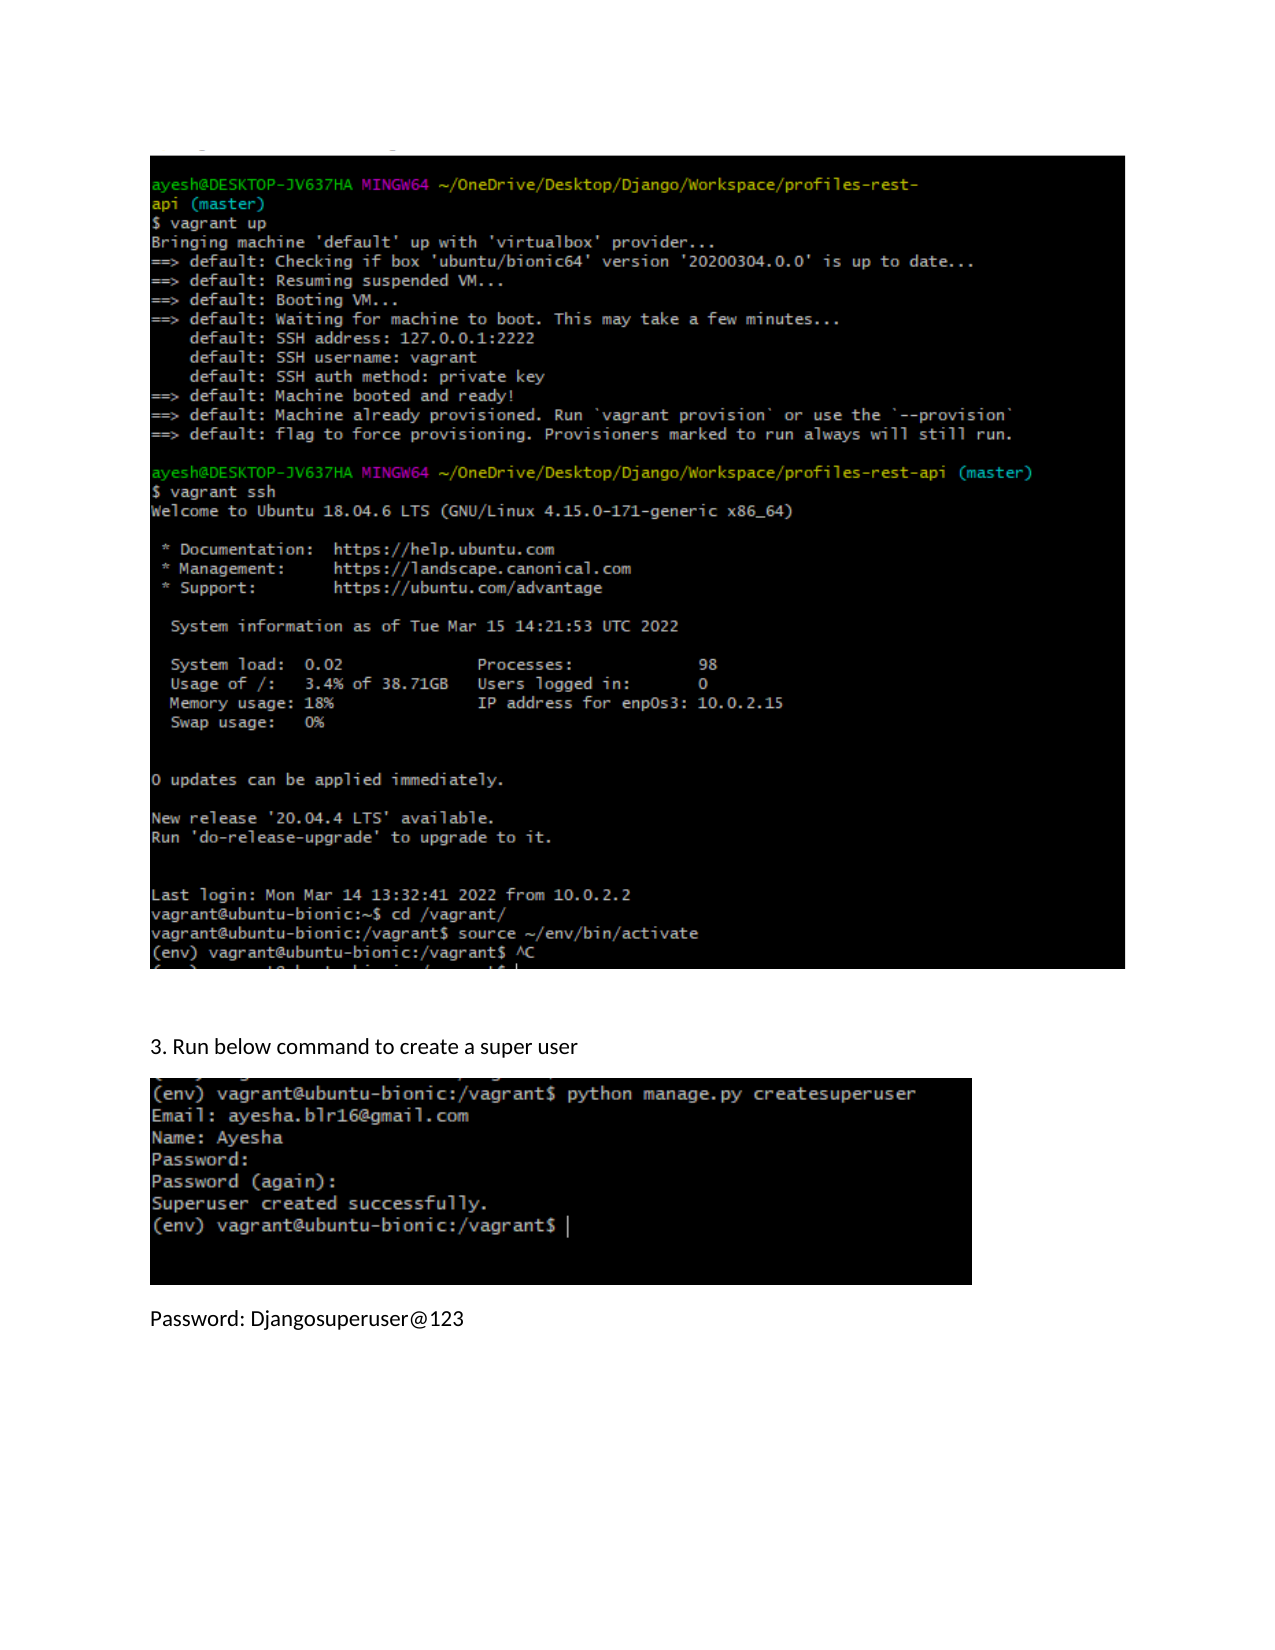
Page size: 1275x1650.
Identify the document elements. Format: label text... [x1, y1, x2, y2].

text 3. Run below command to create a super user [150, 1032, 1125, 1060]
text Password: Djangosuperuser@123 [150, 1304, 1125, 1332]
picture [150, 150, 1125, 969]
picture [150, 1078, 972, 1285]
